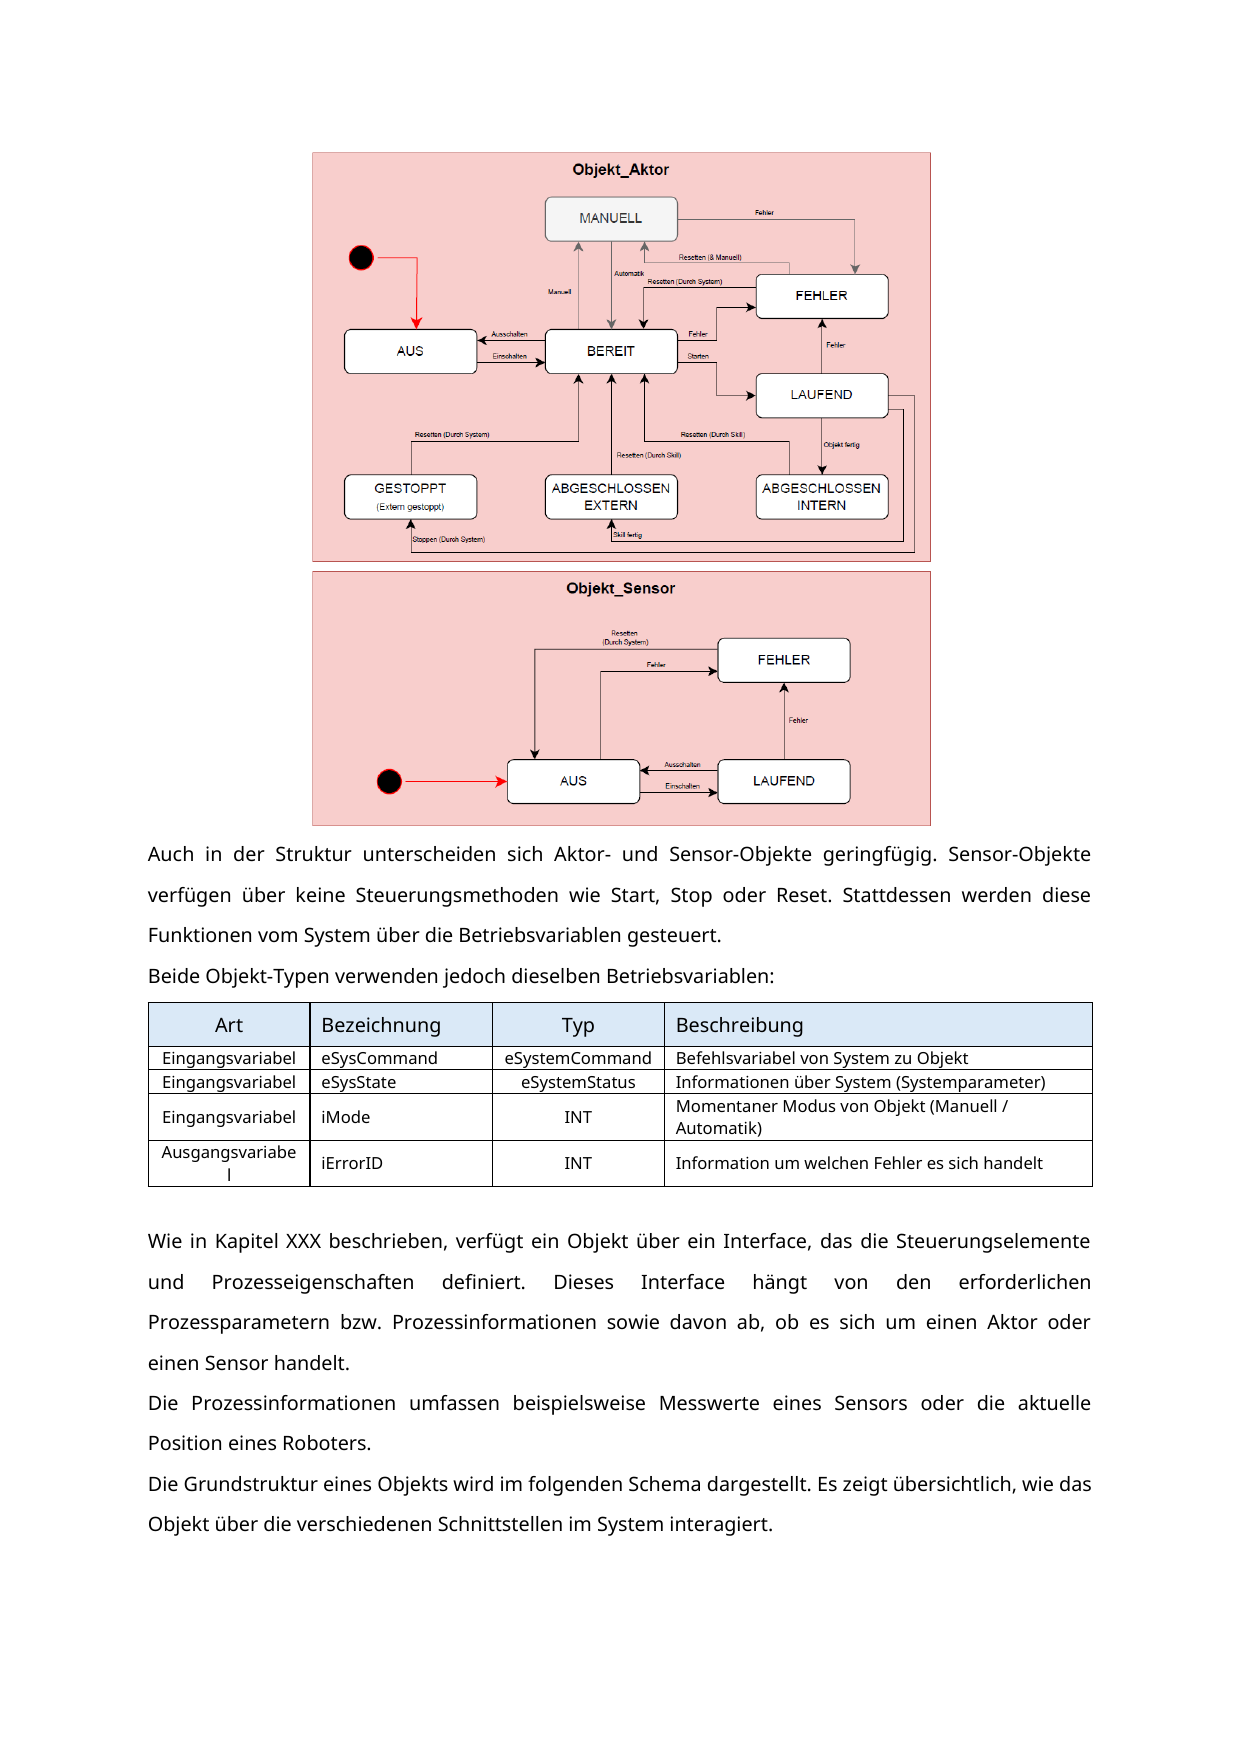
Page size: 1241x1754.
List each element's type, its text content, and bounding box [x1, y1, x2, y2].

table_cell Information um welchen Fehler es sich handelt [665, 1141, 1092, 1186]
table_cell Eingangsvariabel [149, 1047, 309, 1069]
table_cell eSystemStatus [493, 1070, 664, 1093]
table_cell Informationen über System (Systemparameter) [665, 1070, 1092, 1093]
text Die Prozessinformationen umfassen beispielsweise Messwerte eines Sensors oder die aktuelle Position eines Roboters. [148, 1389, 1093, 1457]
table_header Beschreibung [665, 1003, 1092, 1046]
table_cell iMode [311, 1094, 492, 1139]
text Wie in Kapitel XXX beschrieben, verfügt ein Objekt über ein Interface, das die Steuerungselemente und Prozesseigenschaften definiert. Dieses Interface hängt von den erforderlichen Prozessparametern bzw. Prozessinformationen sowie davon ab, ob es sich um einen Aktor oder einen Sensor handelt. [148, 1227, 1093, 1376]
table_cell Ausgangsvariabel [149, 1141, 309, 1186]
picture [307, 147, 933, 828]
text Beide Objekt-Typen verwenden jedoch dieselben Betriebsvariablen: [148, 962, 1093, 989]
table_cell eSysCommand [311, 1047, 492, 1069]
table_header Typ [493, 1003, 664, 1046]
table_cell INT [493, 1094, 664, 1139]
table_header Art [149, 1003, 309, 1046]
text Auch in der Struktur unterscheiden sich Aktor- und Sensor-Objekte geringfügig. Sensor-Objekte verfügen über keine Steuerungsmethoden wie Start, Stop oder Reset. Stattdessen werden diese Funktionen vom System über die Betriebsvariablen gesteuert. [148, 841, 1093, 948]
table_header Bezeichnung [311, 1003, 492, 1046]
table_cell iErrorID [311, 1141, 492, 1186]
table_cell Momentaner Modus von Objekt (Manuell / Automatik) [665, 1094, 1092, 1139]
text Die Grundstruktur eines Objekts wird im folgenden Schema dargestellt. Es zeigt übersichtlich, wie das Objekt über die verschiedenen Schnittstellen im System interagiert. [148, 1470, 1093, 1537]
table_cell eSystemCommand [493, 1047, 664, 1069]
table_cell Eingangsvariabel [149, 1070, 309, 1093]
table_cell INT [493, 1141, 664, 1186]
table_cell Eingangsvariabel [149, 1094, 309, 1139]
table_cell Befehlsvariabel von System zu Objekt [665, 1047, 1092, 1069]
table_cell eSysState [311, 1070, 492, 1093]
